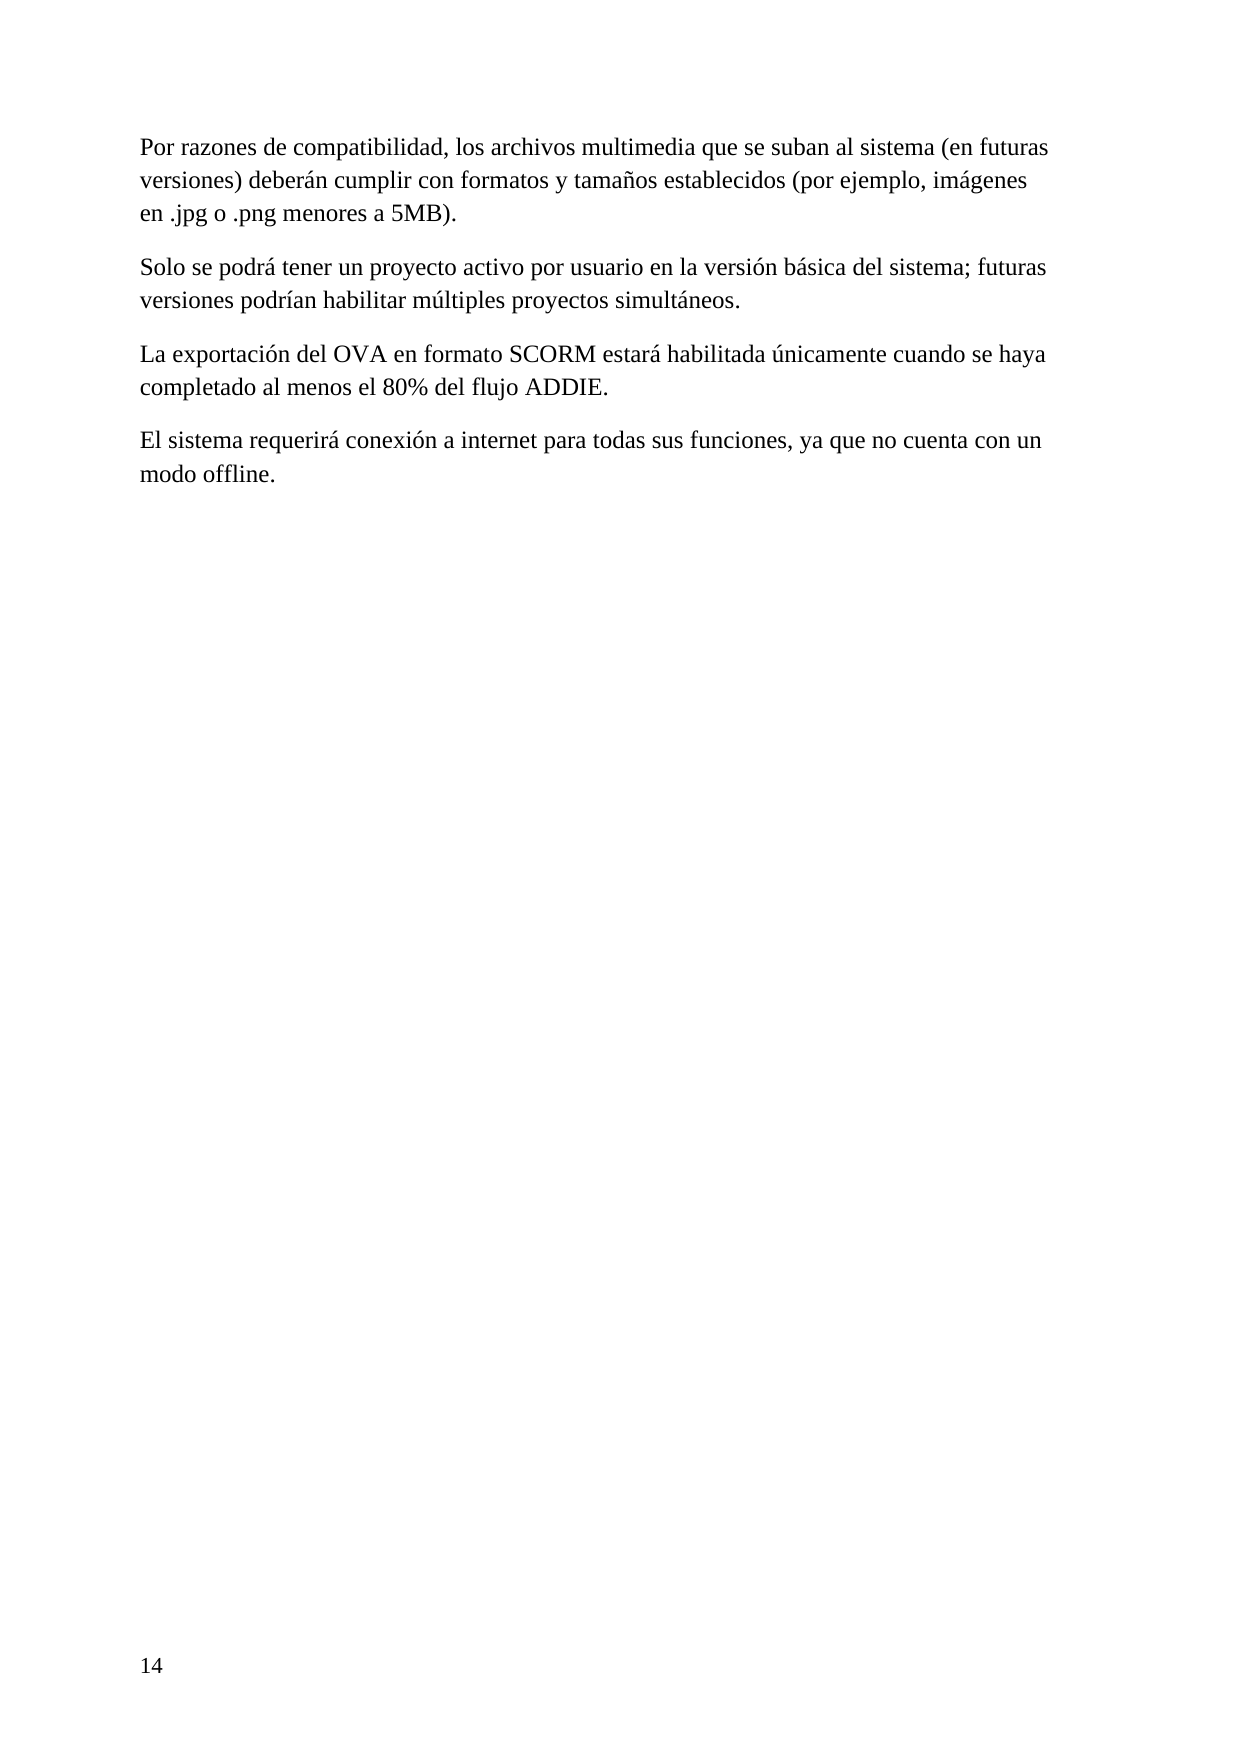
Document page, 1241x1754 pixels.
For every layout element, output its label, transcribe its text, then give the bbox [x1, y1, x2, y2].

text Solo se podrá tener un proyecto activo por usuario en la versión básica del sistema; futuras versiones podrían habilitar múltiples proyectos simultáneos. [139, 252, 1101, 314]
text El sistema requerirá conexión a internet para todas sus funciones, ya que no cuenta con un modo offline. [139, 426, 1101, 487]
text La exportación del OVA en formato SCORM estará habilitada únicamente cuando se haya completado al menos el 80% del flujo ADDIE. [139, 339, 1101, 401]
text Por razones de compatibilidad, los archivos multimedia que se suban al sistema (en futuras versiones) deberán cumplir con formatos y tamaños establecidos (por ejemplo, imágenes en .jpg o .png menores a 5MB). [139, 132, 1101, 227]
